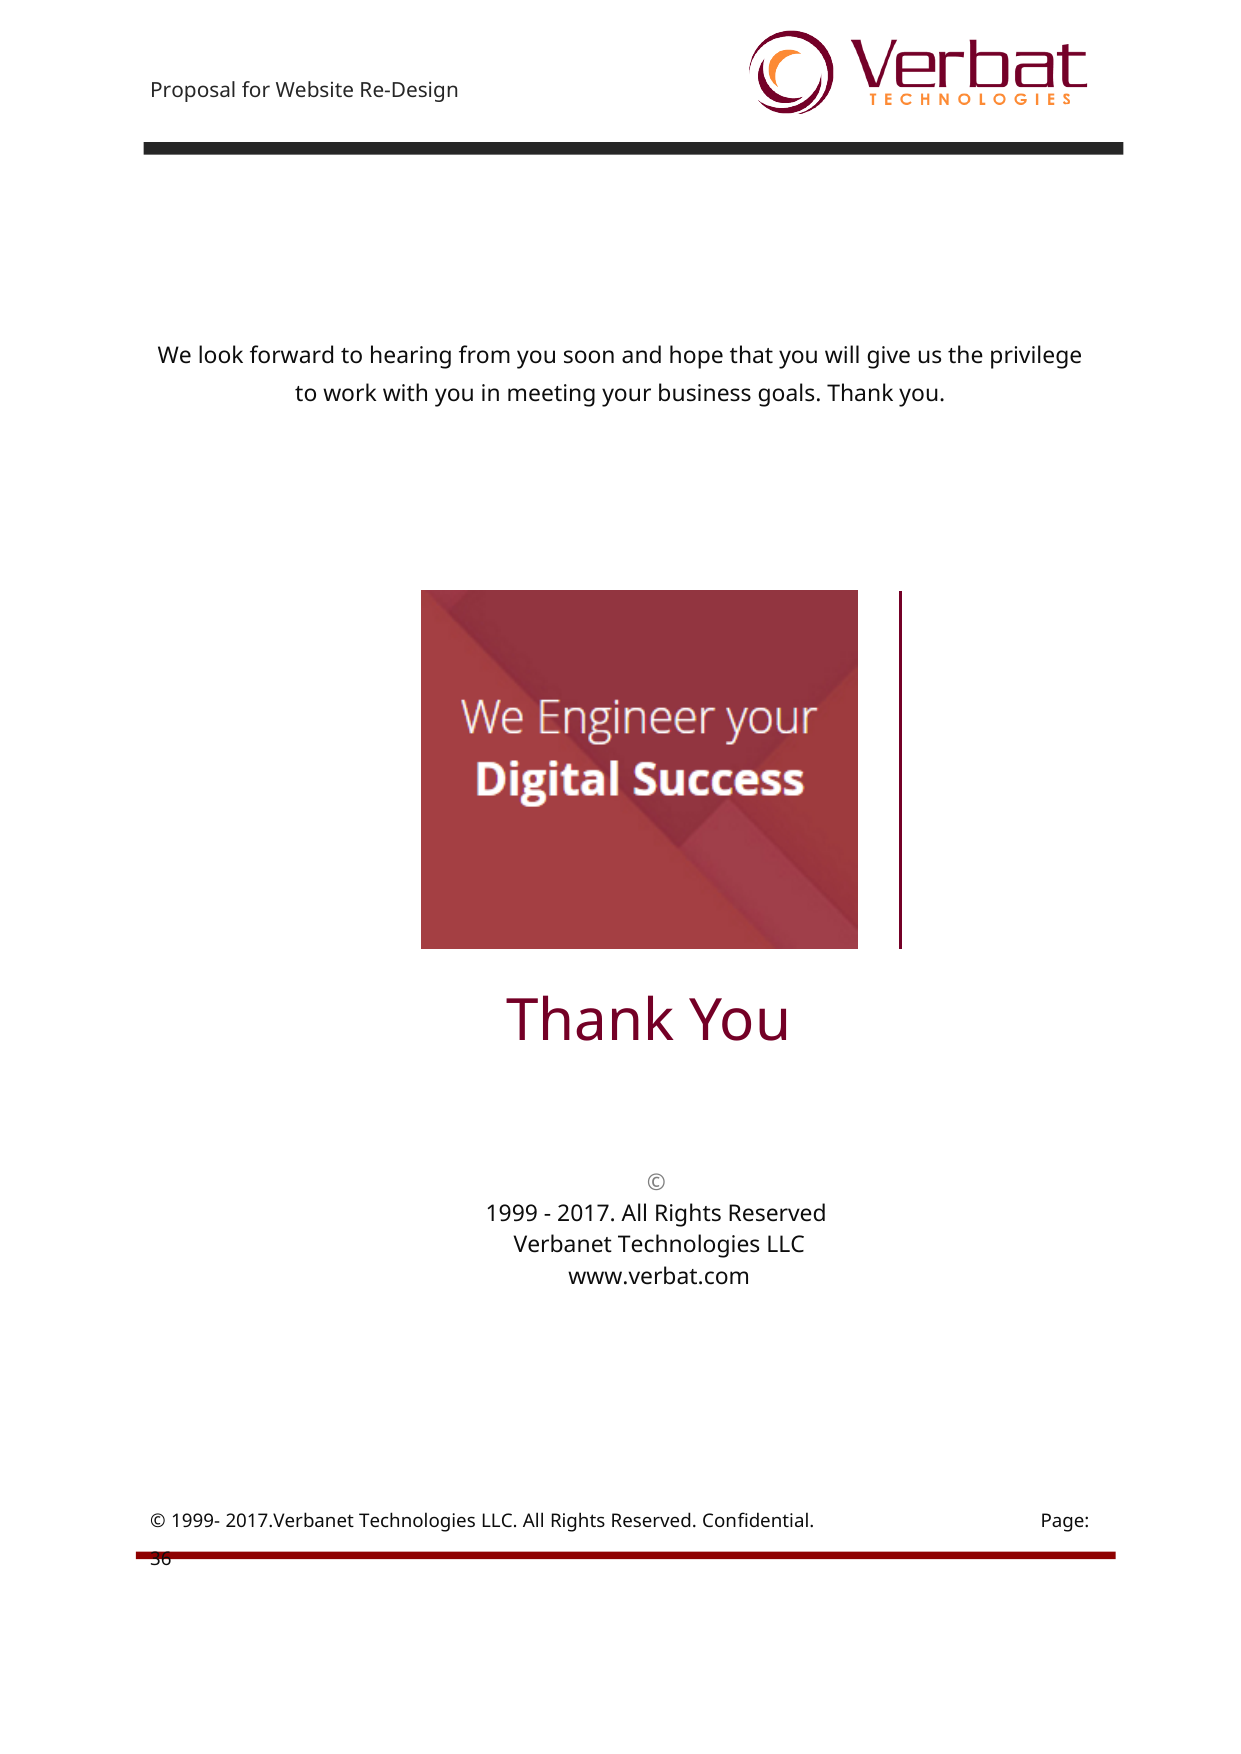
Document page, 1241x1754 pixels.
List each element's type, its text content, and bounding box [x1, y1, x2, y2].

text We look forward to hearing from you soon and hope that you will give us the privilege to work with you in meeting your business goals. Thank you. [150, 333, 1090, 408]
picture [421, 590, 858, 949]
picture [745, 26, 1089, 114]
